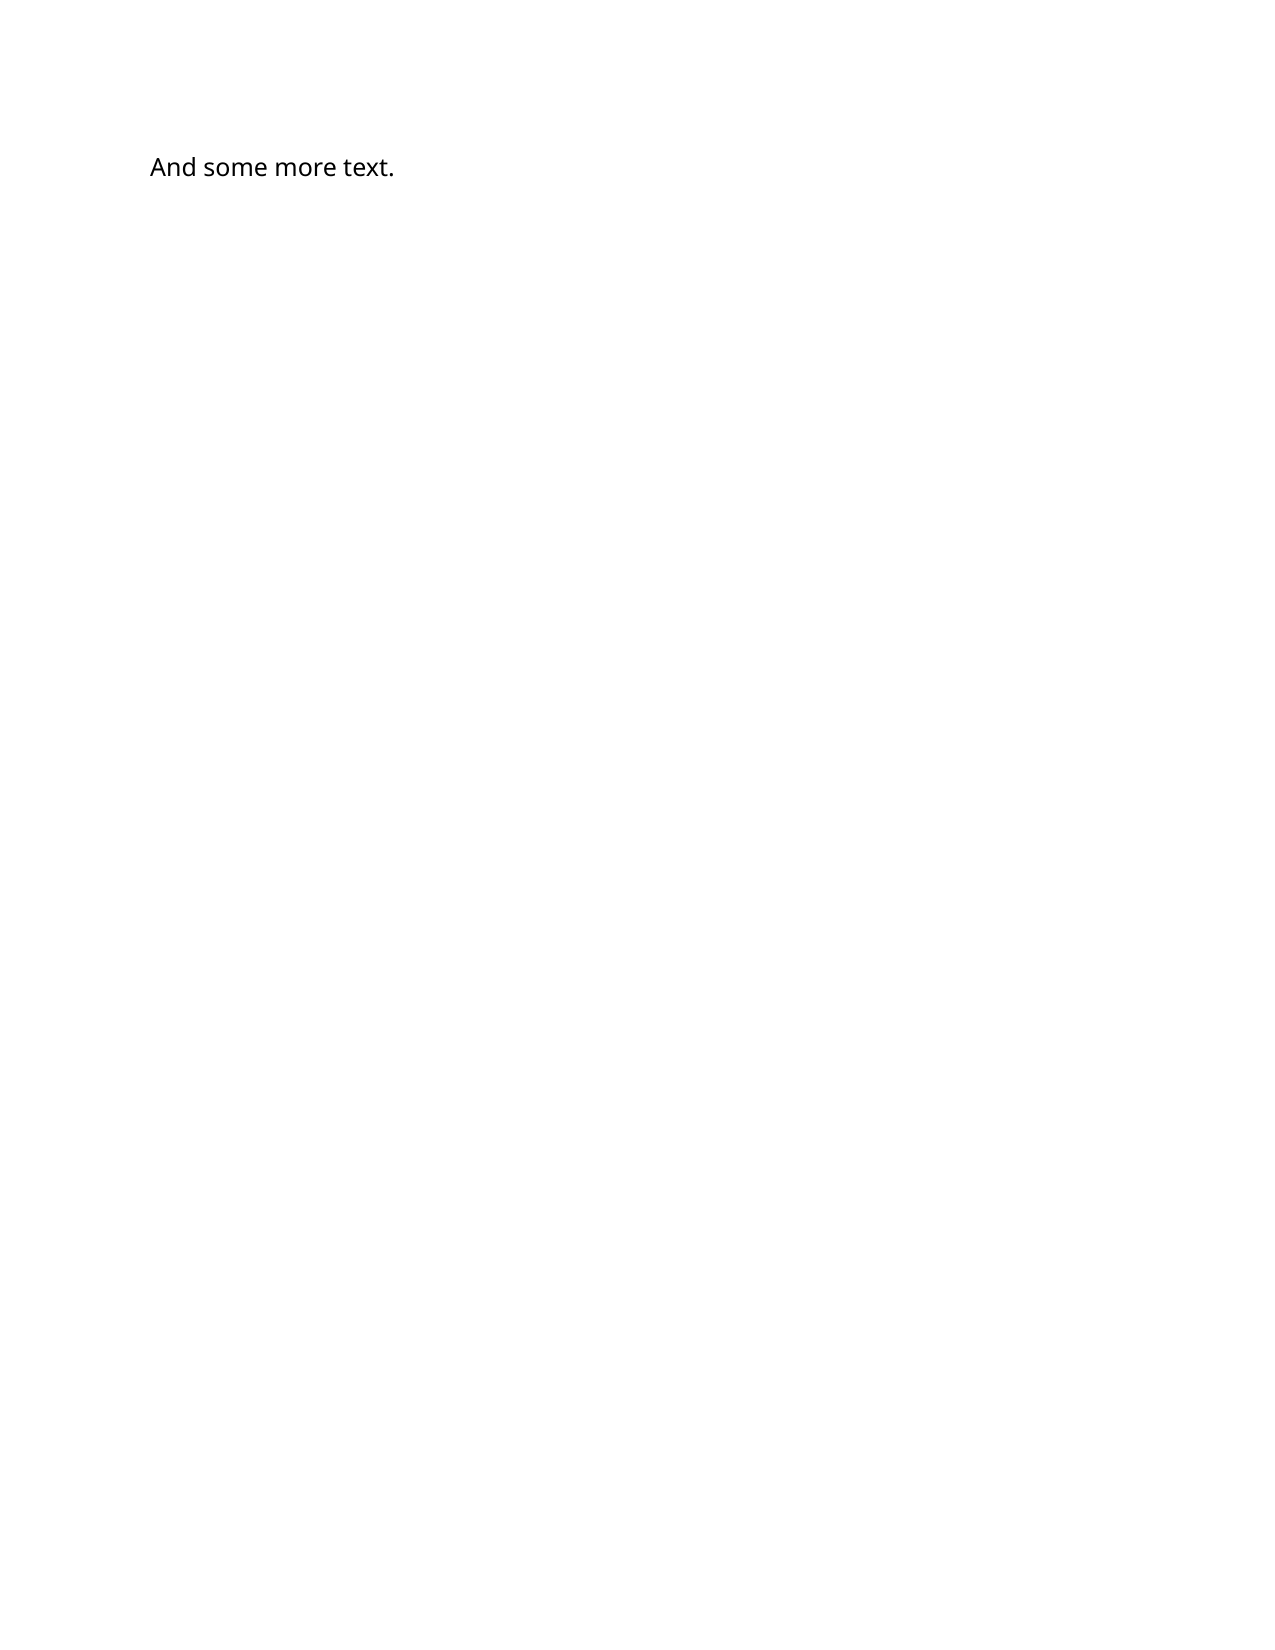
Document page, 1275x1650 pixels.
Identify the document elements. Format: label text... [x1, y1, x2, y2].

text And some more text. [150, 150, 1125, 184]
